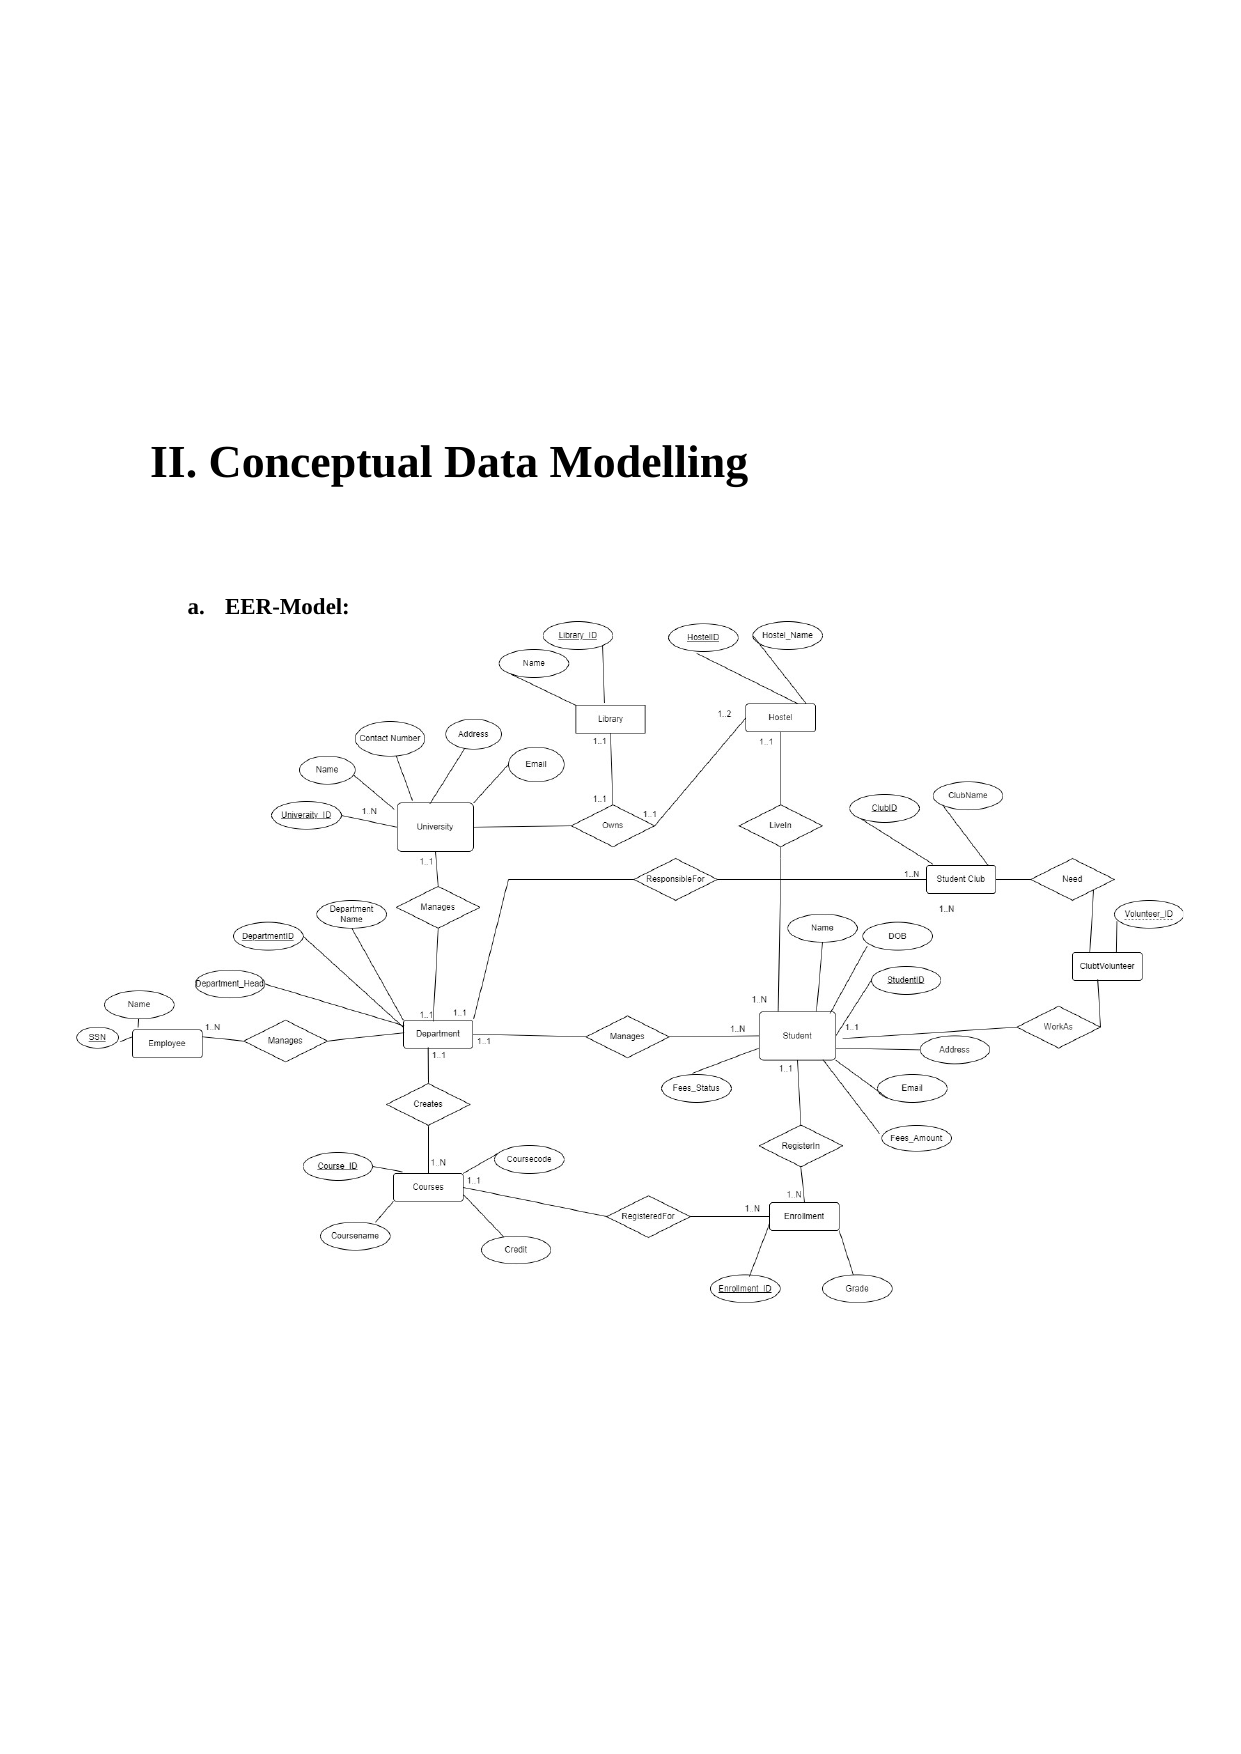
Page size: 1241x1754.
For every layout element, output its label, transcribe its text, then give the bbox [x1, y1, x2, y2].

list EER-Model: [187, 593, 1090, 619]
text II. Conceptual Data Modelling [150, 434, 1090, 487]
picture [76, 621, 1184, 1303]
